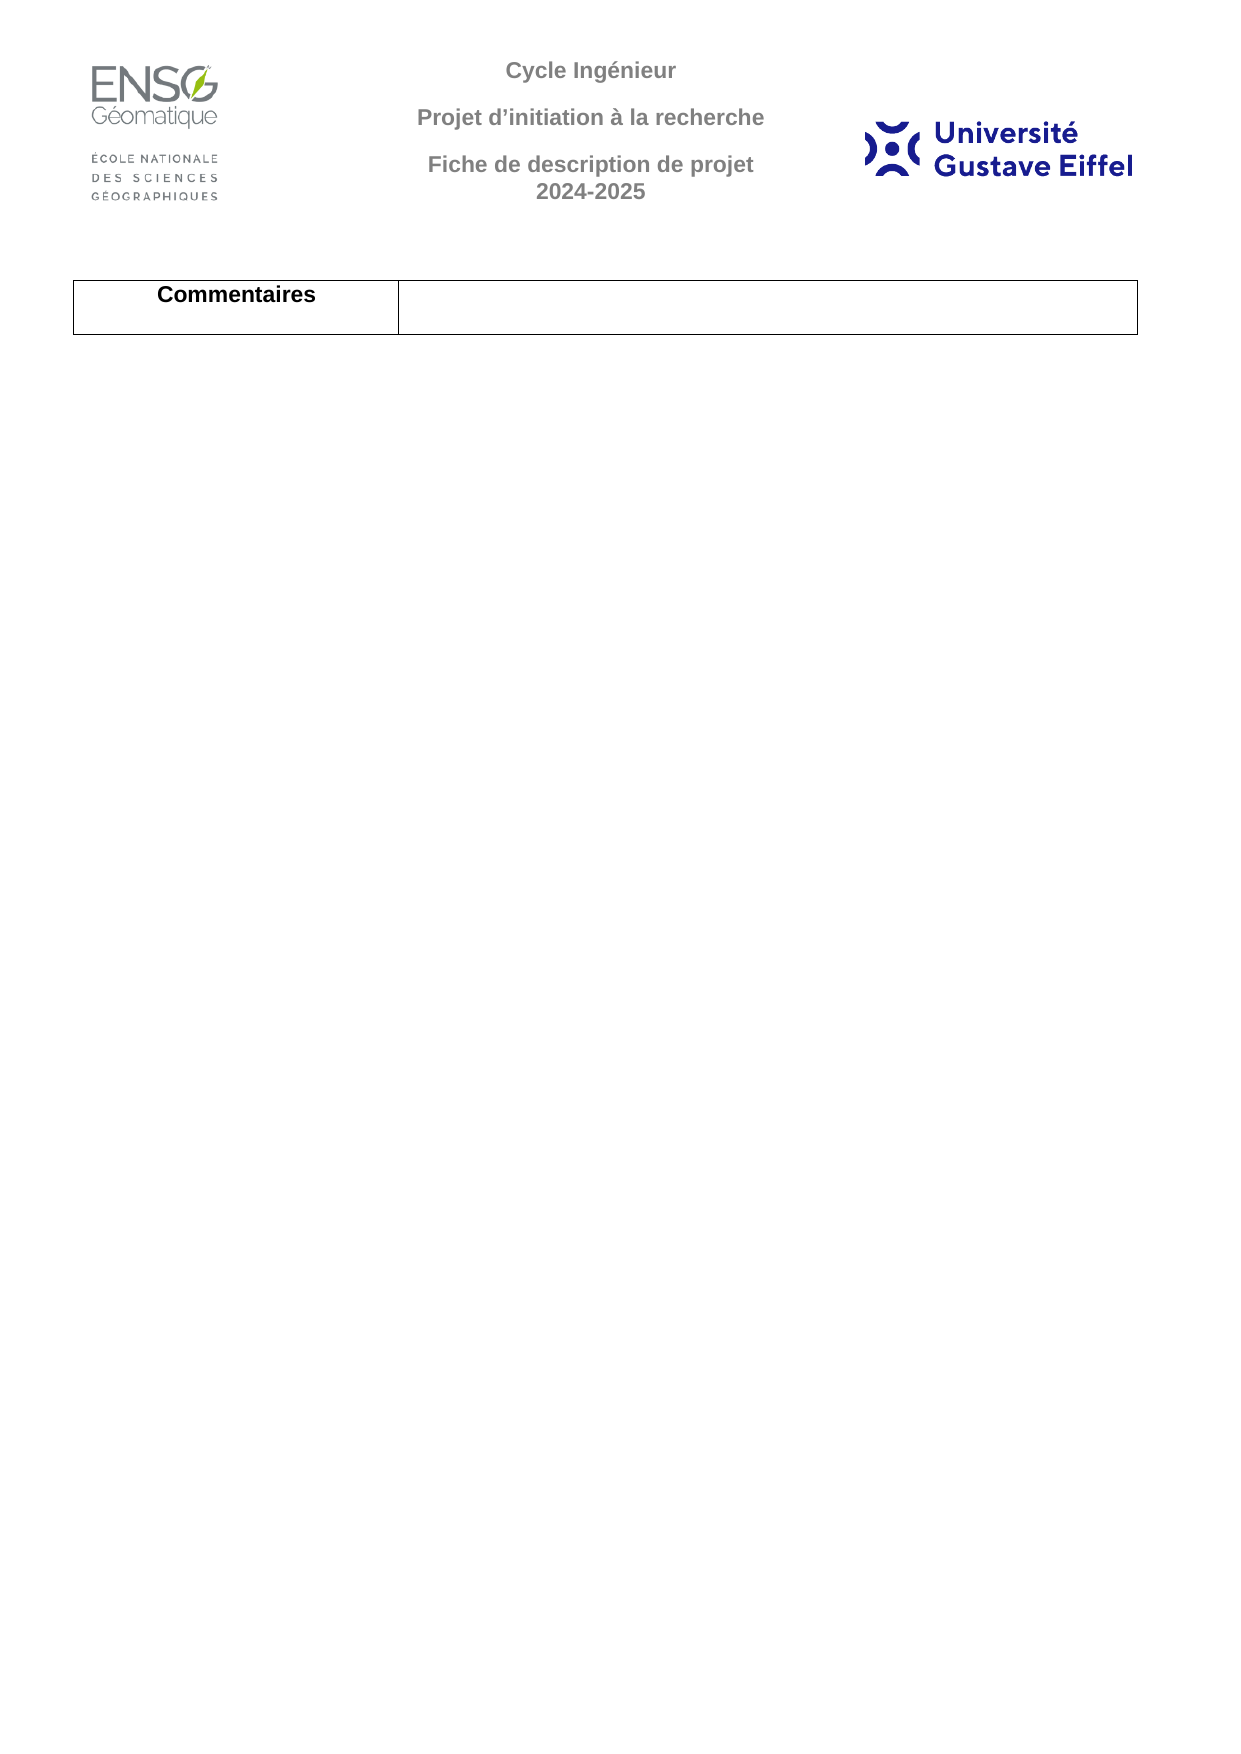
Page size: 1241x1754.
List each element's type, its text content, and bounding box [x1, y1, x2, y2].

table_cell [399, 281, 1137, 334]
table_cell Commentaires [74, 281, 398, 334]
picture [835, 44, 1161, 253]
picture [70, 44, 238, 224]
